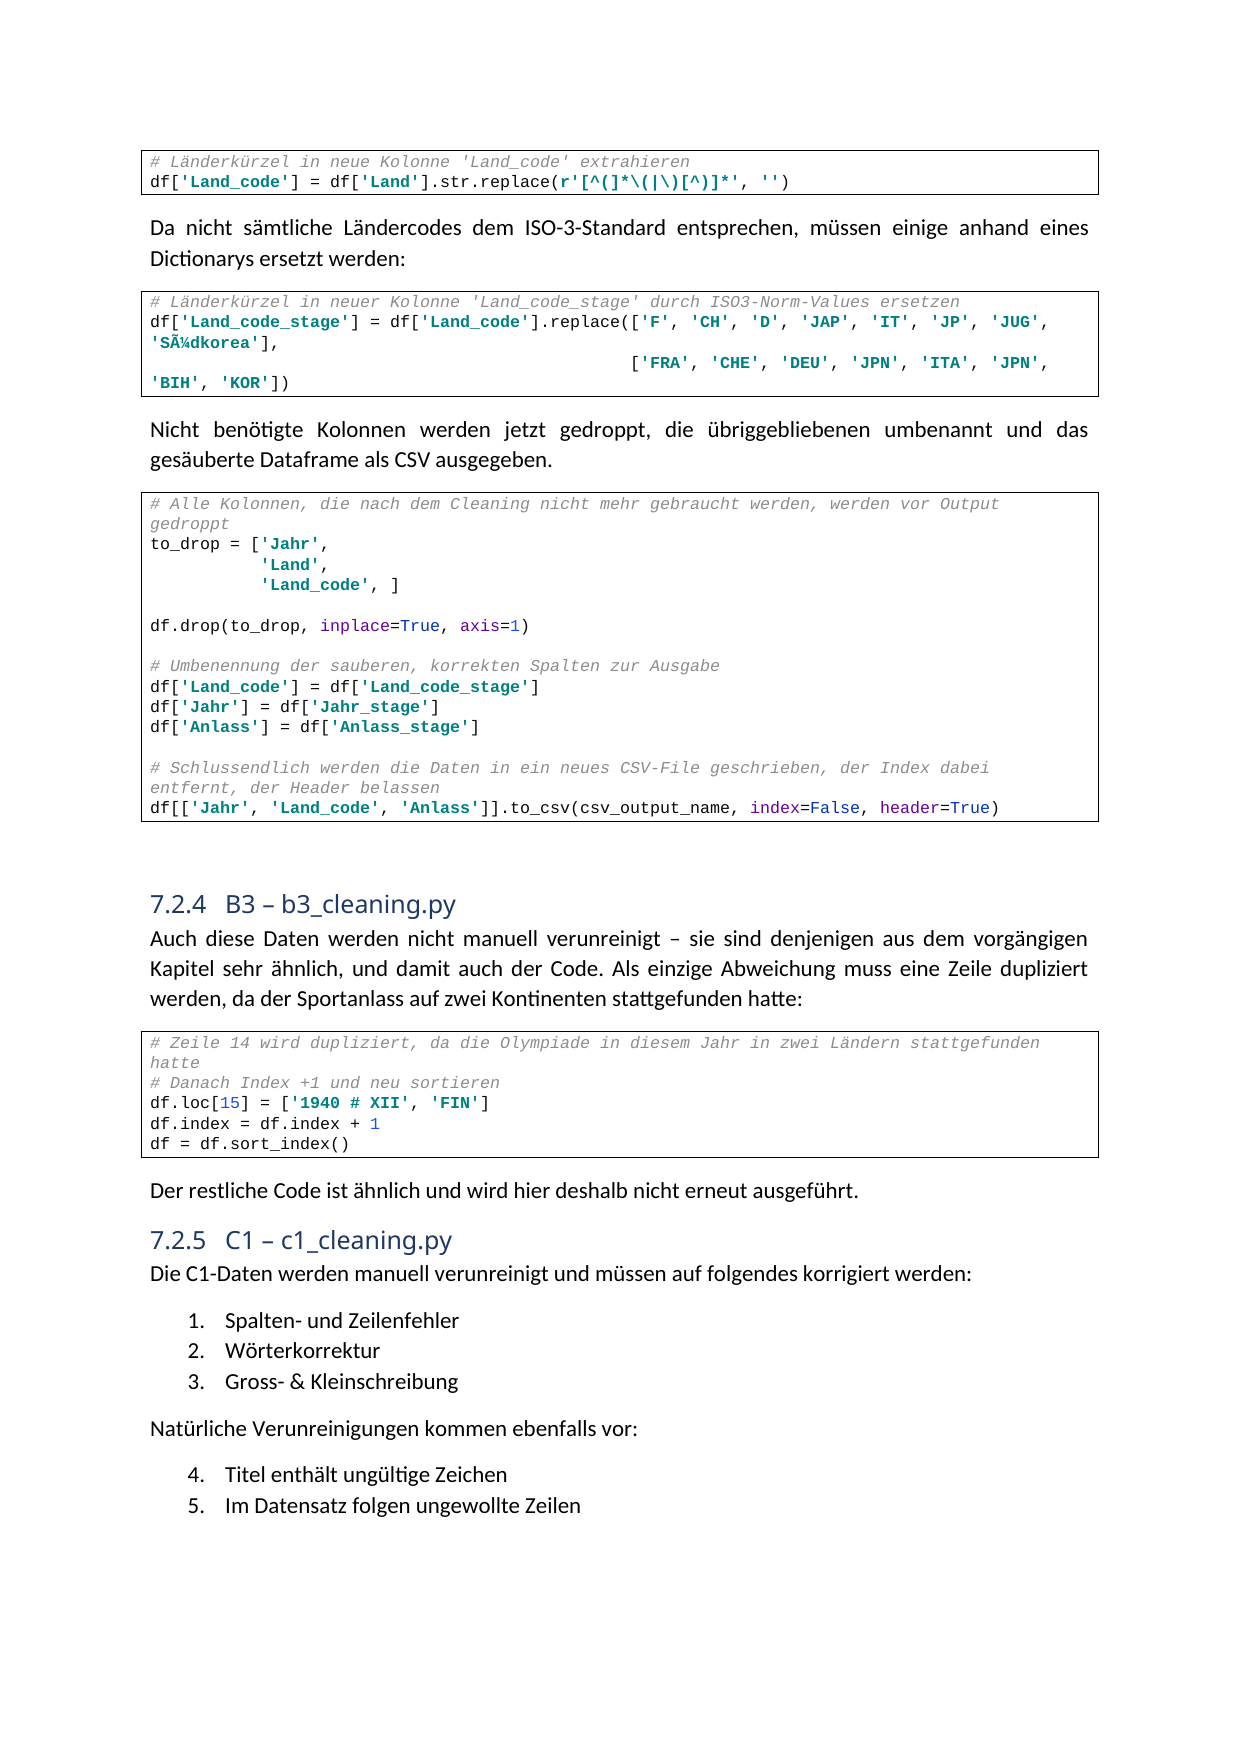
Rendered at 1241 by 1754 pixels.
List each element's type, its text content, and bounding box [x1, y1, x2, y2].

list Titel enthält ungültige Zeichen [187, 1461, 1090, 1488]
subtitle B3 – b3_cleaning.py [150, 887, 1090, 921]
text Nicht benötigte Kolonnen werden jetzt gedroppt, die übriggebliebenen umbenannt und das gesäuberte Dataframe als CSV ausgegeben. [150, 415, 1090, 473]
subtitle C1 – c1_cleaning.py [150, 1223, 1090, 1257]
text # Länderkürzel in neuer Kolonne 'Land_code_stage' durch ISO3-Norm-Values ersetzen df['Land_code_stage'] = df['Land_code'].replace(['F', 'CH', 'D', 'JAP', 'IT', 'JP', 'JUG', 'SÃ¼dkorea'], ['FRA', 'CHE', 'DEU', 'JPN', 'ITA', 'JPN', 'BIH', 'KOR']) [142, 292, 1098, 396]
text Auch diese Daten werden nicht manuell verunreinigt – sie sind denjenigen aus dem vorgängigen Kapitel sehr ähnlich, und damit auch der Code. Als einzige Abweichung muss eine Zeile dupliziert werden, da der Sportanlass auf zwei Kontinenten stattgefunden hatte: [150, 924, 1090, 1012]
text Natürliche Verunreinigungen kommen ebenfalls vor: [150, 1414, 1090, 1442]
list Spalten- und Zeilenfehler [187, 1306, 1090, 1334]
text Da nicht sämtliche Ländercodes dem ISO-3-Standard entsprechen, müssen einige anhand eines Dictionarys ersetzt werden: [150, 213, 1090, 272]
list Gross- & Kleinschreibung [187, 1367, 1090, 1395]
text # Zeile 14 wird dupliziert, da die Olympiade in diesem Jahr in zwei Ländern stattgefunden hatte # Danach Index +1 und neu sortieren df.loc[15] = ['1940 # XII', 'FIN'] df.index = df.index + 1 df = df.sort_index() [142, 1032, 1098, 1157]
text # Alle Kolonnen, die nach dem Cleaning nicht mehr gebraucht werden, werden vor Output gedroppt to_drop = ['Jahr', 'Land', 'Land_code', ] df.drop(to_drop, inplace=True, axis=1) # Umbenennung der sauberen, korrekten Spalten zur Ausgabe df['Land_code'] = df['Land_code_stage'] df['Jahr'] = df['Jahr_stage'] df['Anlass'] = df['Anlass_stage'] # Schlussendlich werden die Daten in ein neues CSV-File geschrieben, der Index dabei entfernt, der Header belassen df[['Jahr', 'Land_code', 'Anlass']].to_csv(csv_output_name, index=False, header=True) [142, 493, 1098, 821]
text # Länderkürzel in neue Kolonne 'Land_code' extrahieren df['Land_code'] = df['Land'].str.replace(r'[^(]*\(|\)[^)]*', '') [142, 151, 1098, 194]
text Der restliche Code ist ähnlich und wird hier deshalb nicht erneut ausgeführt. [150, 1176, 1090, 1204]
list Im Datensatz folgen ungewollte Zeilen [187, 1491, 1090, 1519]
list Wörterkorrektur [187, 1337, 1090, 1364]
text Die C1-Daten werden manuell verunreinigt und müssen auf folgendes korrigiert werden: [150, 1259, 1090, 1287]
